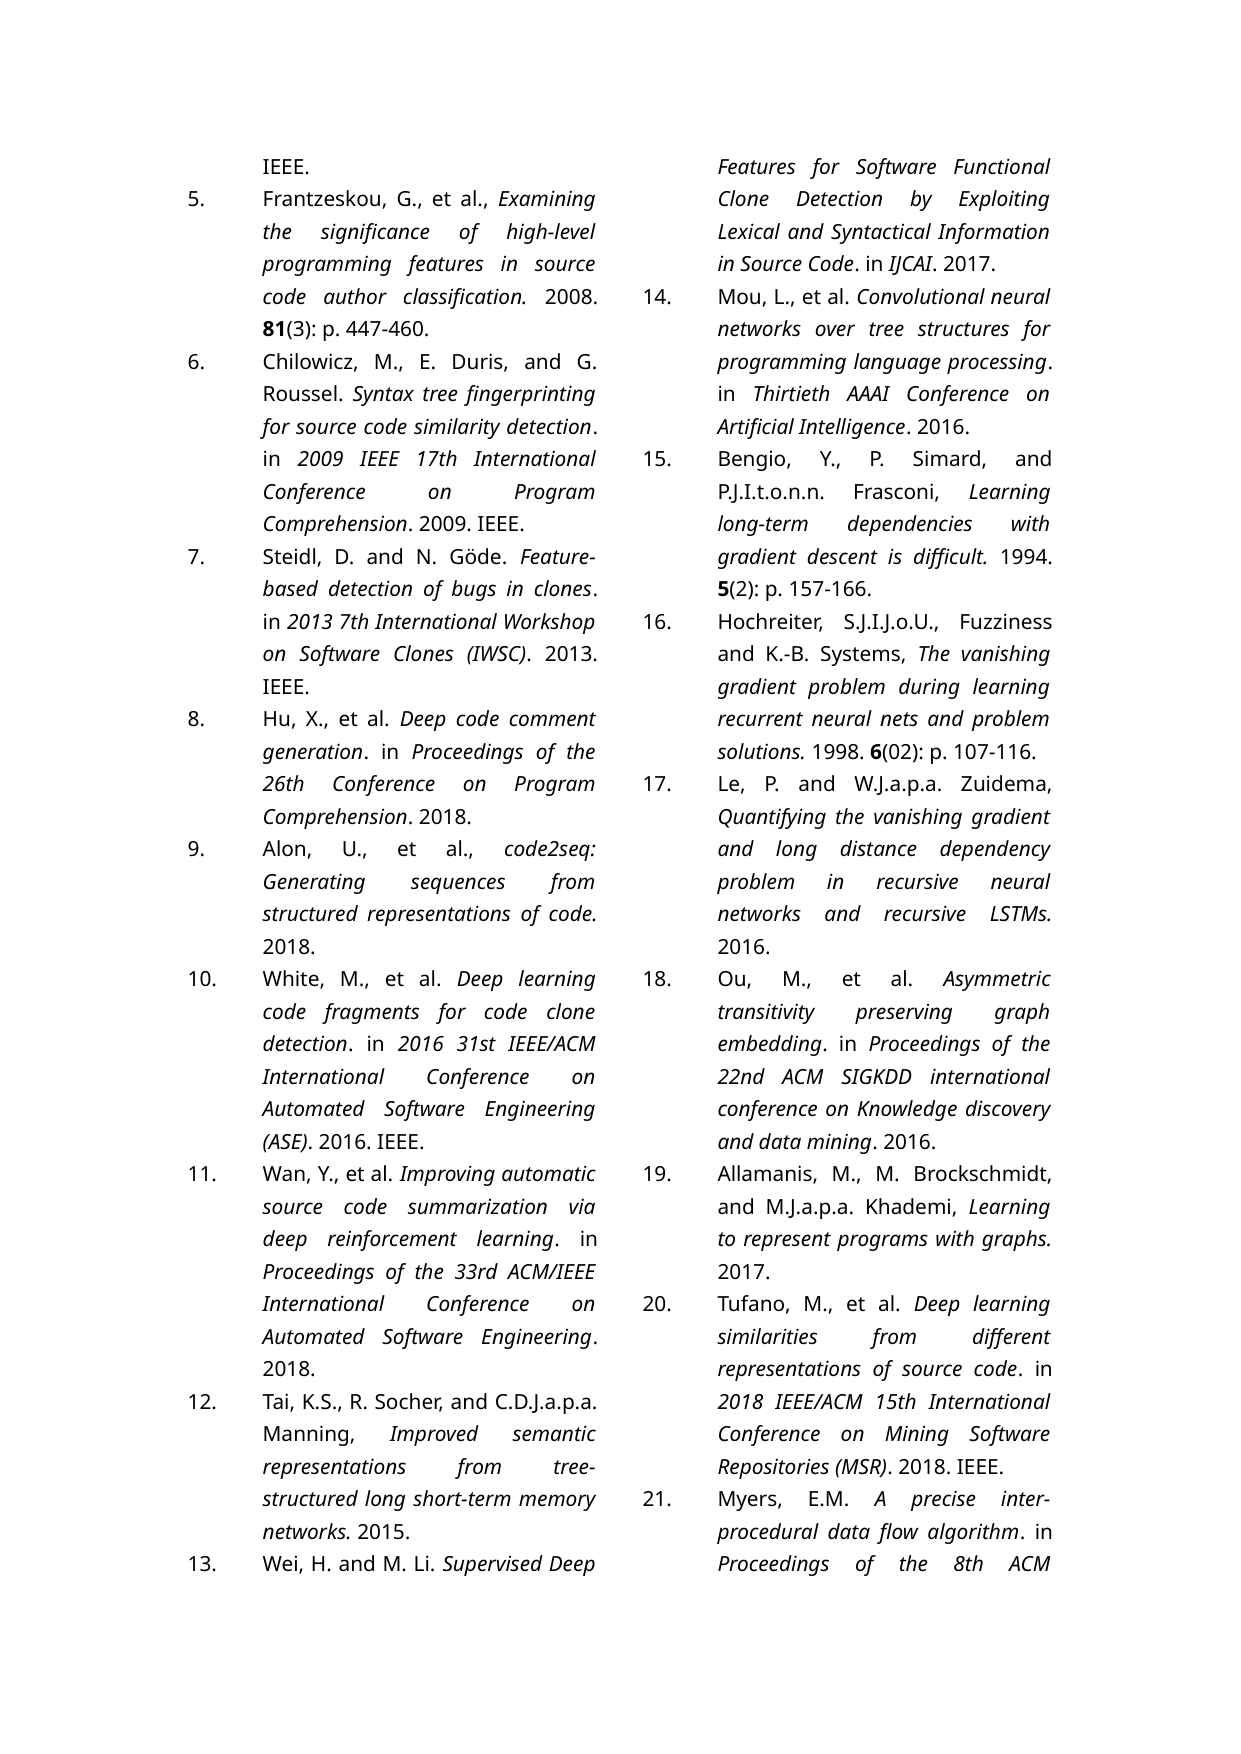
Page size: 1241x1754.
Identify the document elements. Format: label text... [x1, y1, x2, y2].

text 7. Steidl, D. and N. Göde. Feature-based detection of bugs in clones. in 2013 7th International Workshop on Software Clones (IWSC). 2013. IEEE. [187, 540, 598, 702]
text 20. Tufano, M., et al. Deep learning similarities from different representations of source code. in 2018 IEEE/ACM 15th International Conference on Mining Software Repositories (MSR). 2018. IEEE. [642, 1287, 1053, 1482]
text 6. Chilowicz, M., E. Duris, and G. Roussel. Syntax tree fingerprinting for source code similarity detection. in 2009 IEEE 17th International Conference on Program Comprehension. 2009. IEEE. [187, 345, 598, 540]
text 17. Le, P. and W.J.a.p.a. Zuidema, Quantifying the vanishing gradient and long distance dependency problem in recursive neural networks and recursive LSTMs. 2016. [642, 767, 1053, 962]
text 13. Wei, H. and M. Li. Supervised Deep Features for Software Functional Clone Detection by Exploiting Lexical and Syntactical Information in Source Code. in IJCAI. 2017. [187, 1547, 598, 1580]
text 14. Mou, L., et al. Convolutional neural networks over tree structures for programming language processing. in Thirtieth AAAI Conference on Artificial Intelligence. 2016. [642, 280, 1053, 442]
text 5. Frantzeskou, G., et al., Examining the significance of high-level programming features in source code author classification. 2008. 81(3): p. 447-460. [187, 182, 598, 345]
text 8. Hu, X., et al. Deep code comment generation. in Proceedings of the 26th Conference on Program Comprehension. 2018. [187, 702, 598, 832]
text 18. Ou, M., et al. Asymmetric transitivity preserving graph embedding. in Proceedings of the 22nd ACM SIGKDD international conference on Knowledge discovery and data mining. 2016. [642, 962, 1053, 1157]
text 11. Wan, Y., et al. Improving automatic source code summarization via deep reinforcement learning. in Proceedings of the 33rd ACM/IEEE International Conference on Automated Software Engineering. 2018. [187, 1157, 598, 1385]
text 15. Bengio, Y., P. Simard, and P.J.I.t.o.n.n. Frasconi, Learning long-term dependencies with gradient descent is difficult. 1994. 5(2): p. 157-166. [642, 442, 1053, 605]
text 9. Alon, U., et al., code2seq: Generating sequences from structured representations of code. 2018. [187, 832, 598, 962]
text 10. White, M., et al. Deep learning code fragments for code clone detection. in 2016 31st IEEE/ACM International Conference on Automated Software Engineering (ASE). 2016. IEEE. [187, 962, 598, 1157]
text 12. Tai, K.S., R. Socher, and C.D.J.a.p.a. Manning, Improved semantic representations from tree-structured long short-term memory networks. 2015. [187, 1385, 598, 1547]
text 16. Hochreiter, S.J.I.J.o.U., Fuzziness and K.-B. Systems, The vanishing gradient problem during learning recurrent neural nets and problem solutions. 1998. 6(02): p. 107-116. [642, 605, 1053, 767]
text 19. Allamanis, M., M. Brockschmidt, and M.J.a.p.a. Khademi, Learning to represent programs with graphs. 2017. [642, 1157, 1053, 1287]
text 13. Wei, H. and M. Li. Supervised Deep Features for Software Functional Clone Detection by Exploiting Lexical and Syntactical Information in Source Code. in IJCAI. 2017. [642, 150, 1053, 280]
